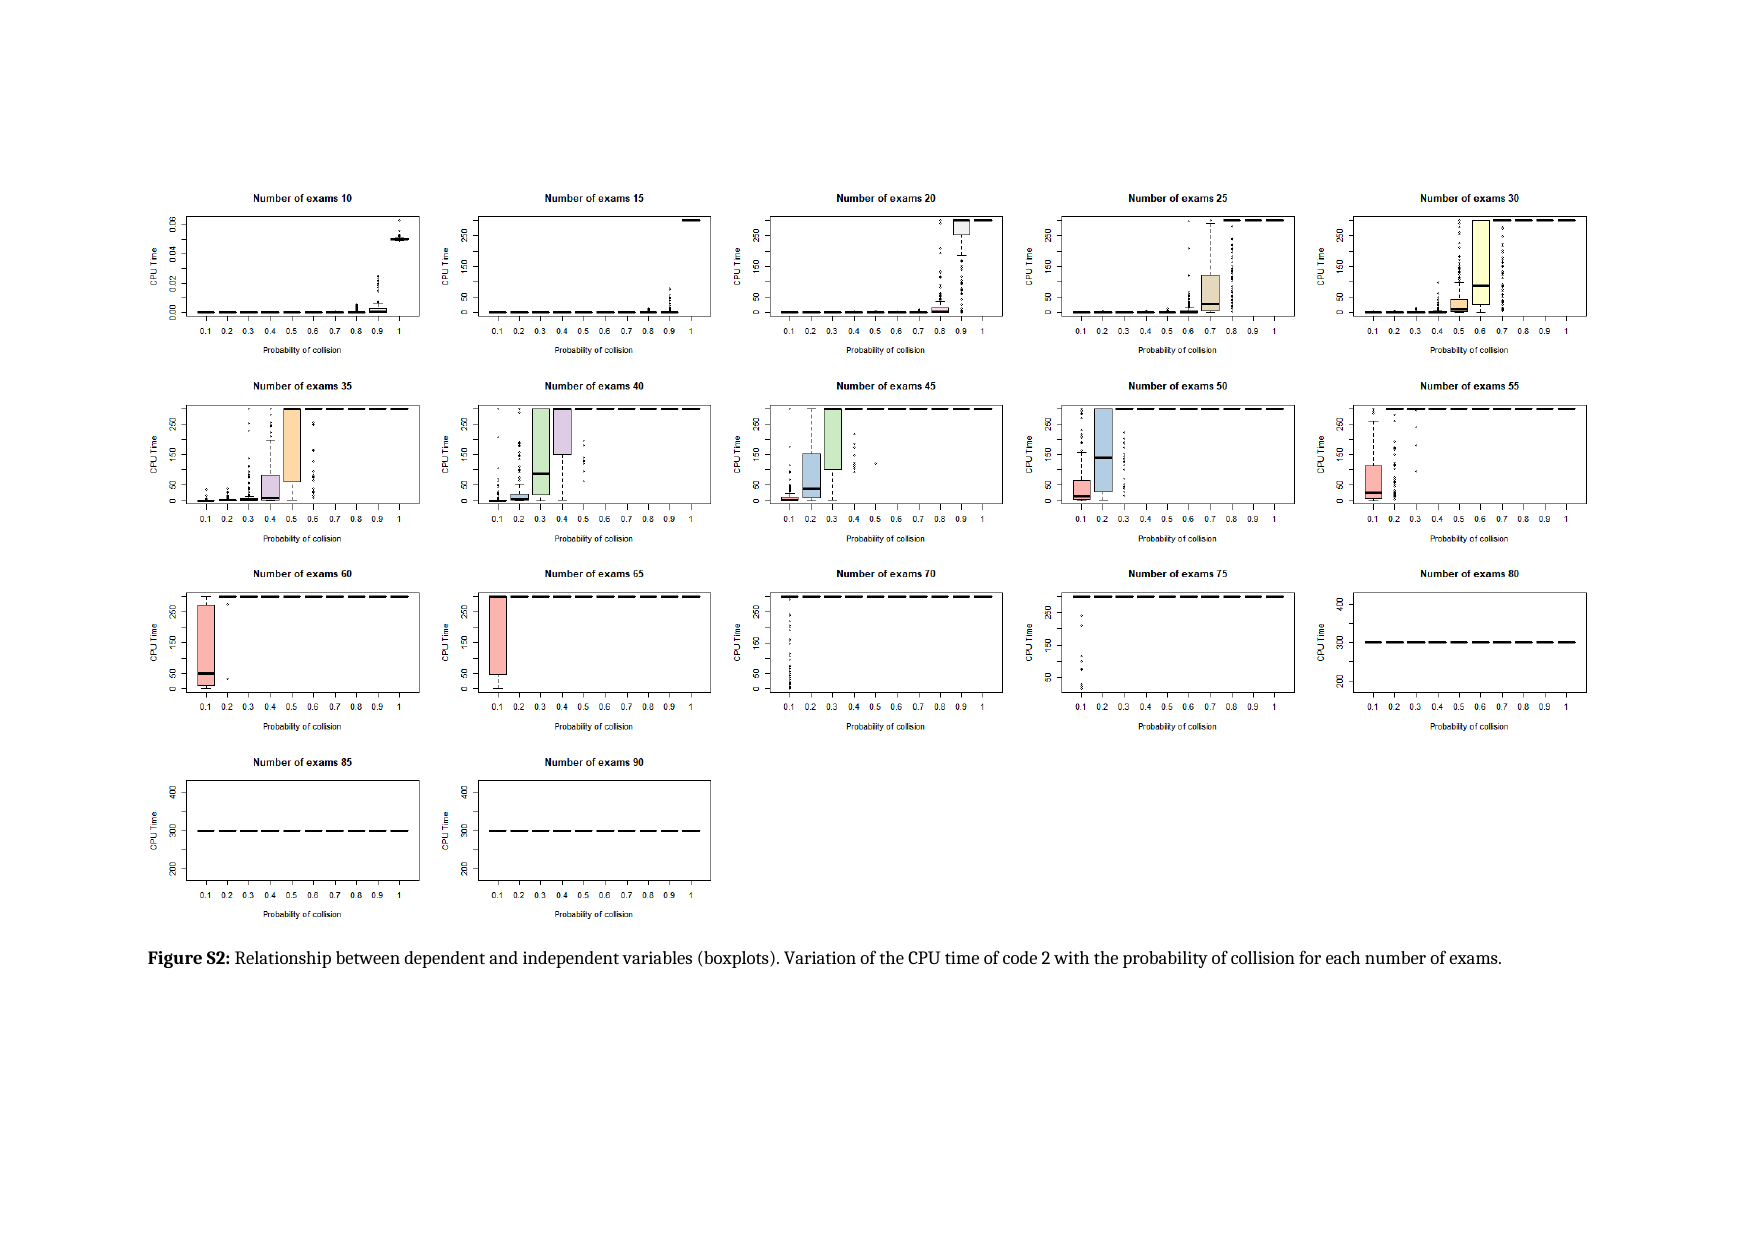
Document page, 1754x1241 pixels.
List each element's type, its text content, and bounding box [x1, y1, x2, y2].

picture [147, 177, 1606, 929]
text Figure S2: Relationship between dependent and independent variables (boxplots). Variation of the CPU time of code 2 with the probability of collision for each number of exams. [148, 947, 1606, 969]
